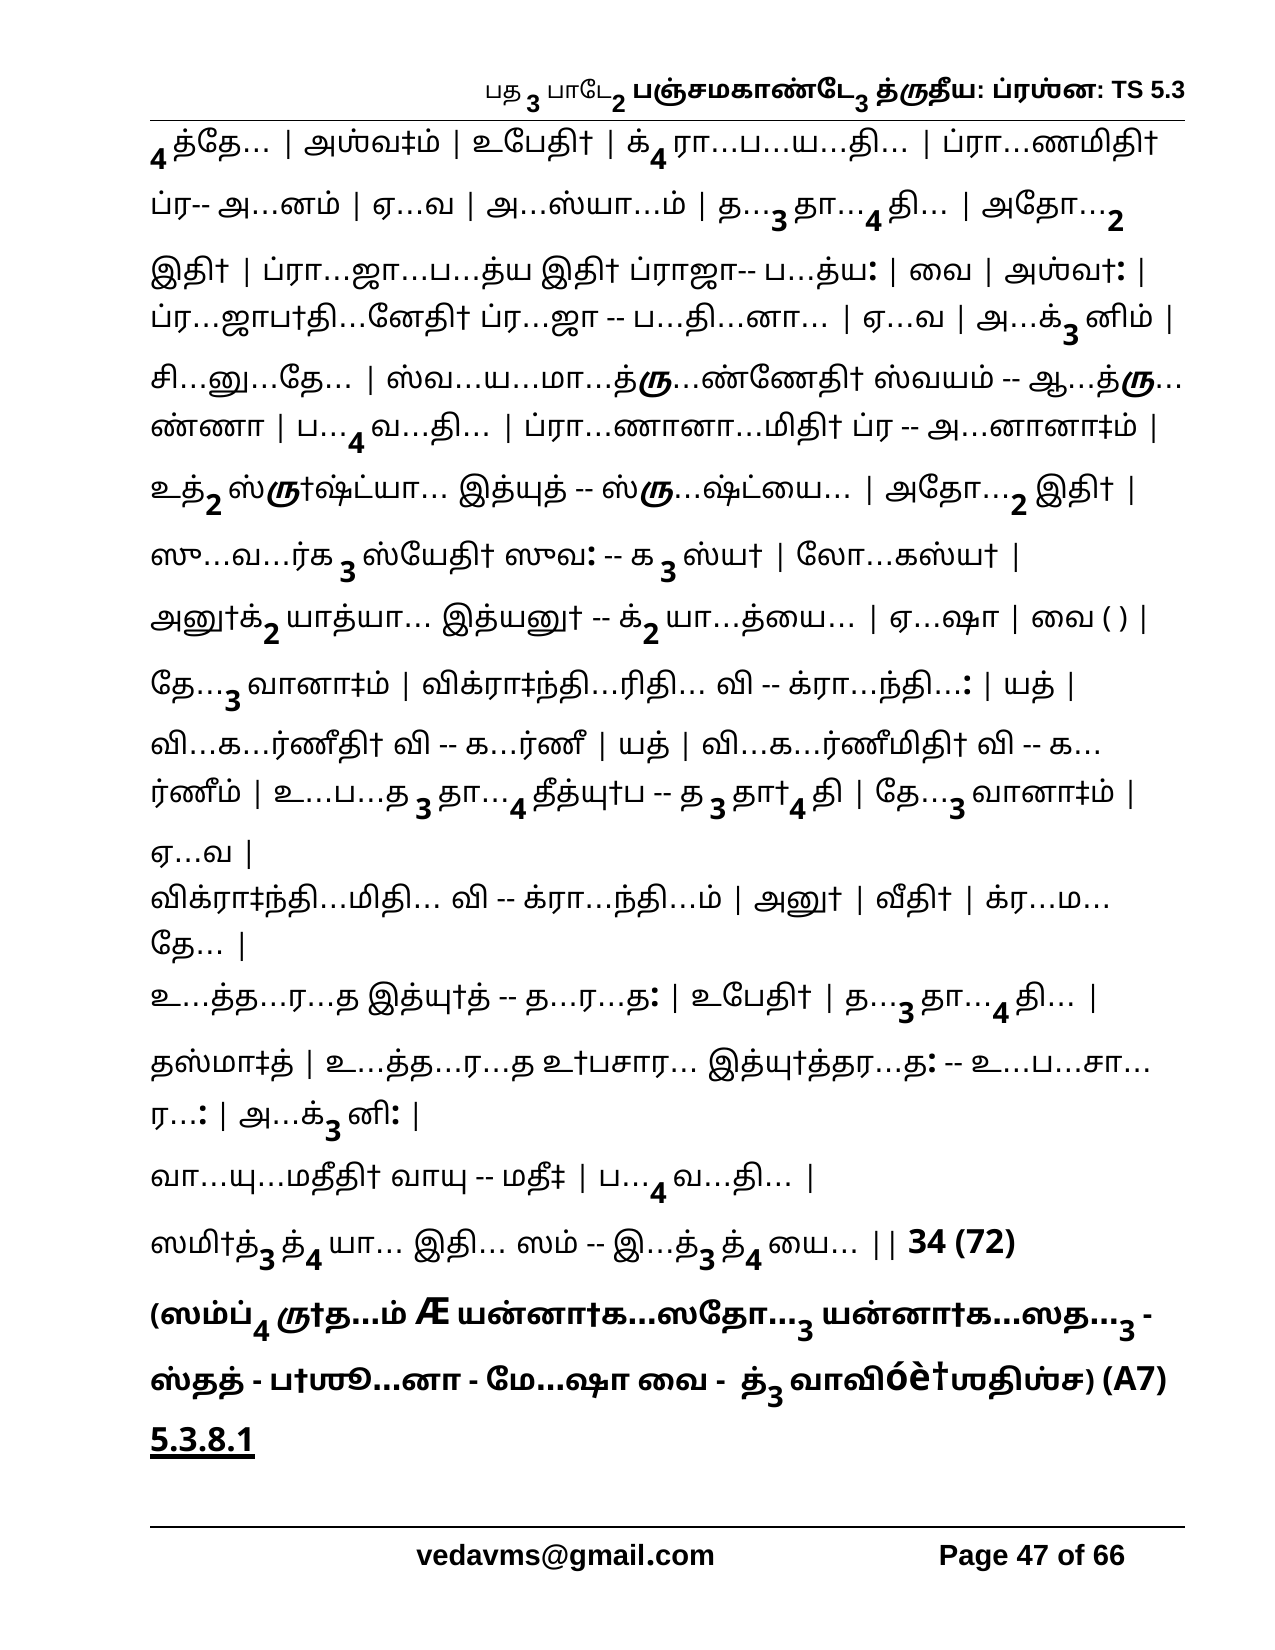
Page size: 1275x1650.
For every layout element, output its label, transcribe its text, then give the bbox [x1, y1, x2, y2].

text ஸு…வ…ர்க3ஸ்யேதி† ஸுவ: -- க3ஸ்ய† | லோ…கஸ்ய† | அனு†க்2யாத்யா… இத்யனு† -- க்2யா…த்யை… | ஏ…ஷா | வை ( ) | தே…3வானா‡ம் | விக்ரா‡ந்தி…ரிதி… வி -- க்ரா…ந்தி…: | யத் | வி…க…ர்ணீதி† வி -- க…ர்ணீ | யத் | வி…க…ர்ணீமிதி† வி -- க…ர்ணீம் | உ…ப…த3தா…4தீத்யு†ப -- த3தா†4தி | தே…3வானா‡ம் | ஏ…வ | விக்ரா‡ந்தி…மிதி… வி -- க்ரா…ந்தி…ம் | அனு† | வீதி† | க்ர…ம…தே… | உ…த்த…ர…த இத்யு†த் -- த…ர…த: | உபேதி† | த…3தா…4தி… | தஸ்மா‡த் | உ…த்த…ர…த உ†பசார… இத்யு†த்தர…த: -- உ…ப…சா…ர…: | அ…க்3னி: | வா…யு…மதீதி† வாயு -- மதீ‡ | ப…4வ…தி… | ஸமி†த்3த்4யா… இதி… ஸம் -- இ…த்3த்4யை… || 34 (72) [150, 529, 1185, 1279]
text (ஸம்ப்4ரு†த…ம் Æயன்னா†க…ஸதோ…3 யன்னா†க…ஸத…3 - ஸ்தத் - ப†ஶூ…னா - மே…ஷா வை - த்3வாவிóè†ஶதிஶ்ச) (A7) [150, 1285, 1185, 1416]
text 5.3.8.1 [150, 1416, 1185, 1461]
text உத்2ஸ்ரு†ஷ்ட்யா… இத்யுத் -- ஸ்ரு…ஷ்ட்யை… | அதோ…2 இதி† | [150, 467, 1191, 524]
